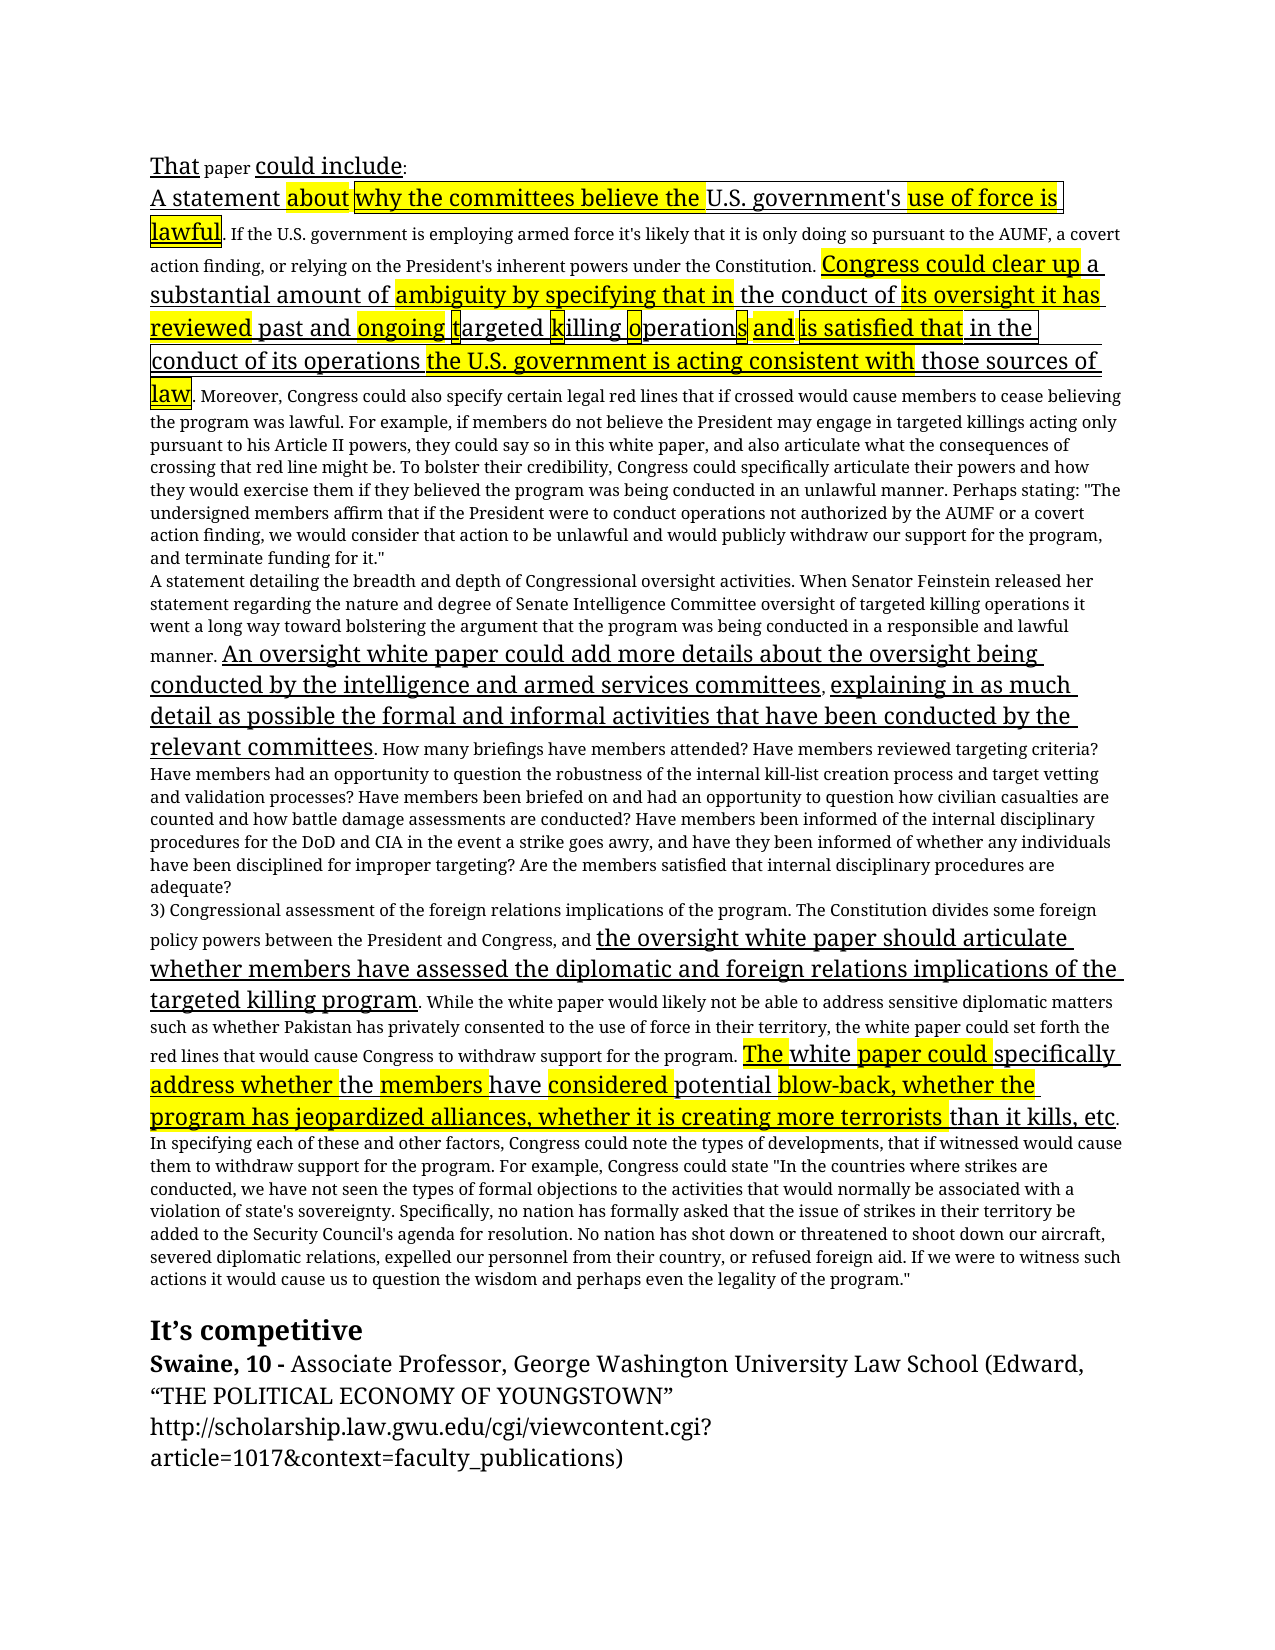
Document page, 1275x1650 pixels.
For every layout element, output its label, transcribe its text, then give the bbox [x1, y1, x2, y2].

text A statement detailing the breadth and depth of Congressional oversight activities. When Senator Feinstein released her statement regarding the nature and degree of Senate Intelligence Committee oversight of targeted killing operations it went a long way toward bolstering the argument that the program was being conducted in a responsible and lawful manner. An oversight white paper could add more details about the oversight being conducted by the intelligence and armed services committees, explaining in as much detail as possible the formal and informal activities that have been conducted by the relevant committees. How many briefings have members attended? Have members reviewed targeting criteria? Have members had an opportunity to question the robustness of the internal kill-list creation process and target vetting and validation processes? Have members been briefed on and had an opportunity to question how civilian casualties are counted and how battle damage assessments are conducted? Have members been informed of the internal disciplinary procedures for the DoD and CIA in the event a strike goes awry, and have they been informed of whether any individuals have been disciplined for improper targeting? Are the members satisfied that internal disciplinary procedures are adequate? [150, 569, 1125, 899]
text A statement about why the committees believe the U.S. government's use of force is lawful. If the U.S. government is employing armed force it's likely that it is only doing so pursuant to the AUMF, a covert action finding, or relying on the President's inherent powers under the Constitution. Congress could clear up a substantial amount of ambiguity by specifying that in the conduct of its oversight it has reviewed past and ongoing targeted killing operations and is satisfied that in the conduct of its operations the U.S. government is acting consistent with those sources of law. Moreover, Congress could also specify certain legal red lines that if crossed would cause members to cease believing the program was lawful. For example, if members do not believe the President may engage in targeted killings acting only pursuant to his Article II powers, they could say so in this white paper, and also articulate what the consequences of crossing that red line might be. To bolster their credibility, Congress could specifically articulate their powers and how they would exercise them if they believed the program was being conducted in an unlawful manner. Perhaps stating: "The undersigned members affirm that if the President were to conduct operations not authorized by the AUMF or a covert action finding, we would consider that action to be unlawful and would publicly withdraw our support for the program, and terminate funding for it." [150, 181, 1125, 569]
text 3) Congressional assessment of the foreign relations implications of the program. The Constitution divides some foreign policy powers between the President and Congress, and the oversight white paper should articulate whether members have assessed the diplomatic and foreign relations implications of the targeted killing program. While the white paper would likely not be able to address sensitive diplomatic matters such as whether Pakistan has privately consented to the use of force in their territory, the white paper could set forth the red lines that would cause Congress to withdraw support for the program. The white paper could specifically address whether the members have considered potential blow-back, whether the program has jeopardized alliances, whether it is creating more terrorists than it kills, etc. In specifying each of these and other factors, Congress could note the types of developments, that if witnessed would cause them to withdraw support for the program. For example, Congress could state "In the countries where strikes are conducted, we have not seen the types of formal objections to the activities that would normally be associated with a violation of state's sovereignty. Specifically, no nation has formally asked that the issue of strikes in their territory be added to the Security Council's agenda for resolution. No nation has shot down or threatened to shoot down our aircraft, severed diplomatic relations, expelled our personnel from their country, or refused foreign aid. If we were to witness such actions it would cause us to question the wisdom and perhaps even the legality of the program." [150, 899, 1125, 1291]
subtitle It’s competitive [150, 1311, 1125, 1348]
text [150, 150, 1125, 181]
text Swaine, 10 - Associate Professor, George Washington University Law School (Edward, “THE POLITICAL ECONOMY OF YOUNGSTOWN” http://scholarship.law.gwu.edu/cgi/viewcontent.cgi?article=1017&context=faculty_publications) [150, 1348, 1125, 1473]
